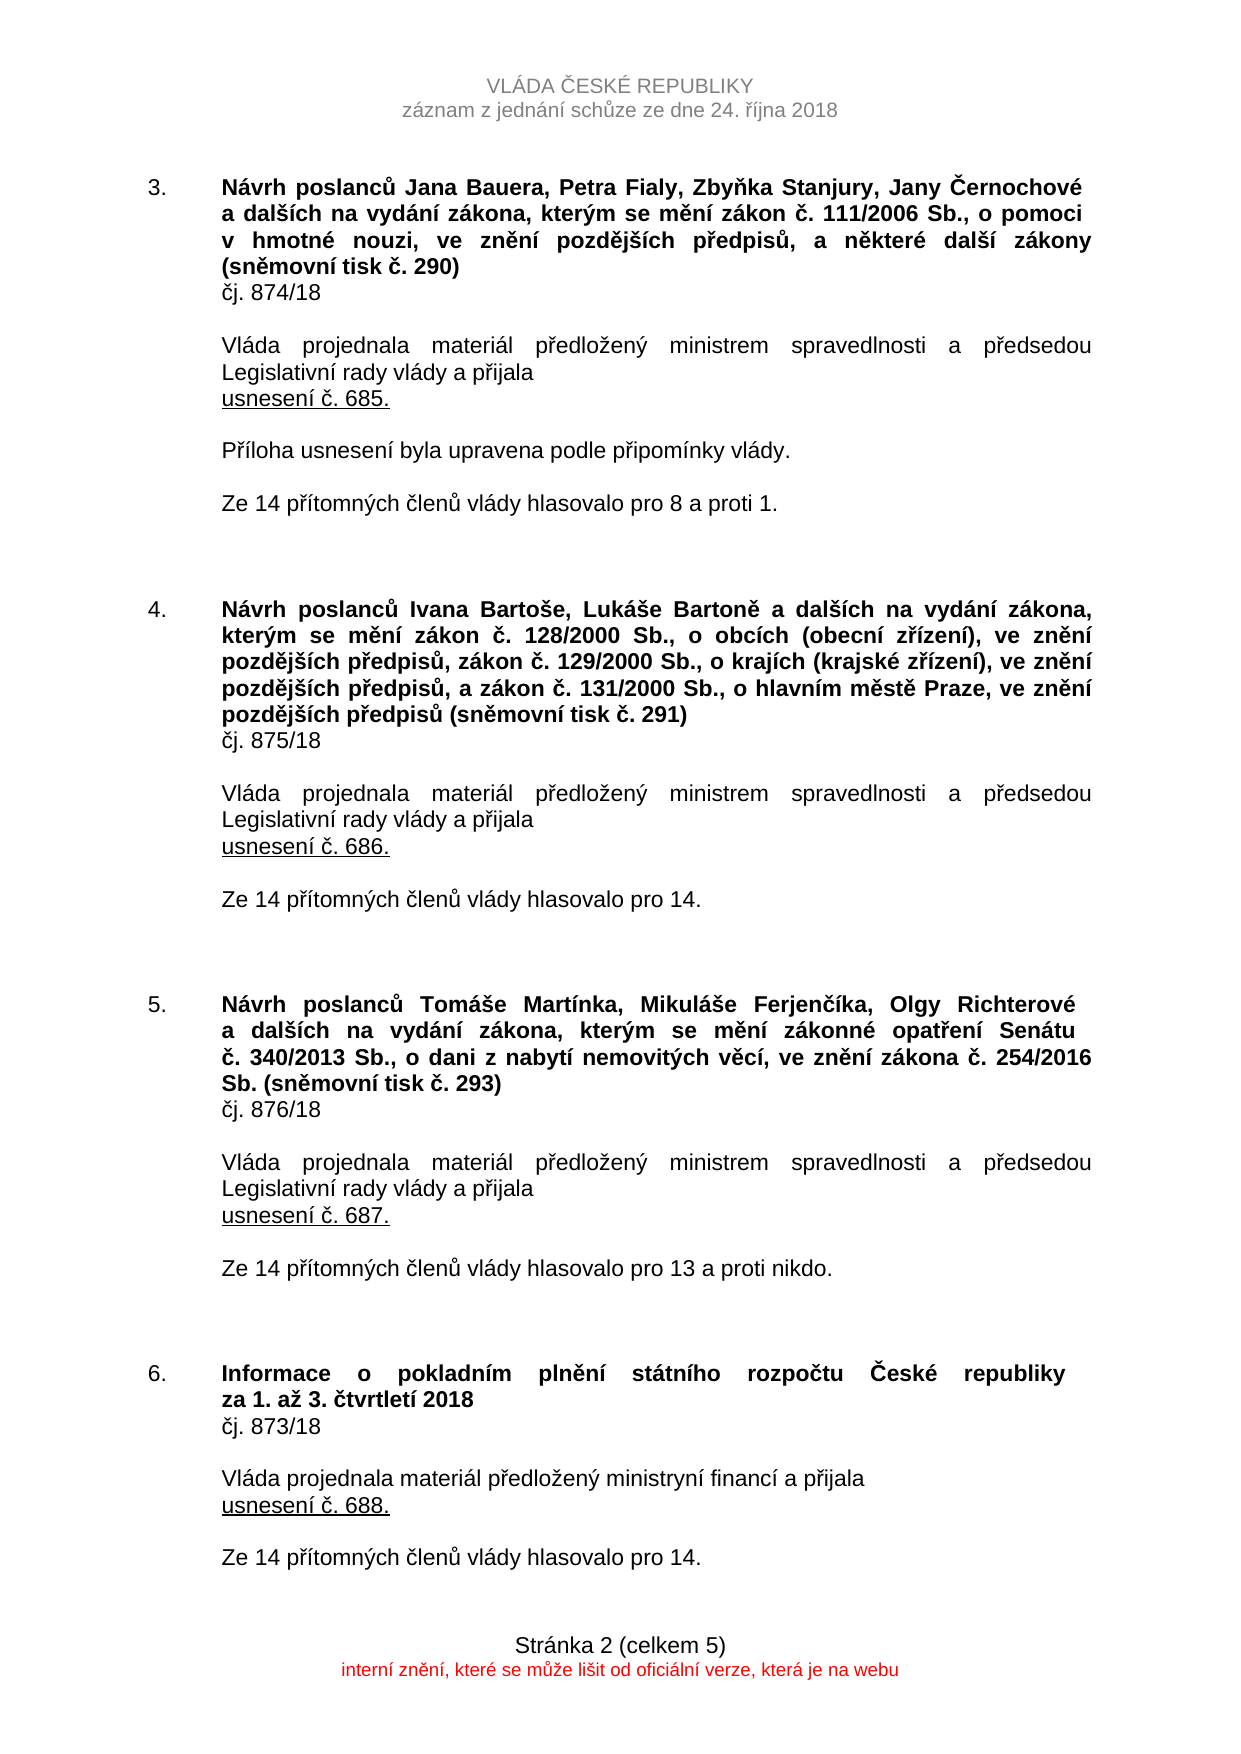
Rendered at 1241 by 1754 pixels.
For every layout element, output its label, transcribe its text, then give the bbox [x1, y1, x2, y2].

text usnesení č. 686. [148, 833, 1093, 859]
text Ze 14 přítomných členů vlády hlasovalo pro 14. [148, 886, 1093, 912]
text čj. 875/18 [148, 727, 1093, 754]
text usnesení č. 688. [148, 1492, 1093, 1518]
text usnesení č. 685. [148, 385, 1093, 411]
text 3. Návrh poslanců Jana Bauera, Petra Fialy, Zbyňka Stanjury, Jany Černochové a dalších na vydání zákona, kterým se mění zákon č. 111/2006 Sb., o pomoci v hmotné nouzi, ve znění pozdějších předpisů, a některé další zákony (sněmovní tisk č. 290) [148, 174, 1093, 279]
text Ze 14 přítomných členů vlády hlasovalo pro 14. [148, 1544, 1093, 1571]
text čj. 876/18 [148, 1096, 1093, 1123]
text Vláda projednala materiál předložený ministryní financí a přijala [148, 1465, 1093, 1492]
text 5. Návrh poslanců Tomáše Martínka, Mikuláše Ferjenčíka, Olgy Richterové a dalších na vydání zákona, kterým se mění zákonné opatření Senátu č. 340/2013 Sb., o dani z nabytí nemovitých věcí, ve znění zákona č. 254/2016 Sb. (sněmovní tisk č. 293) [148, 991, 1093, 1096]
text Ze 14 přítomných členů vlády hlasovalo pro 13 a proti nikdo. [148, 1254, 1093, 1281]
text čj. 874/18 [148, 279, 1093, 306]
text 4. Návrh poslanců Ivana Bartoše, Lukáše Bartoně a dalších na vydání zákona, kterým se mění zákon č. 128/2000 Sb., o obcích (obecní zřízení), ve znění pozdějších předpisů, zákon č. 129/2000 Sb., o krajích (krajské zřízení), ve znění pozdějších předpisů, a zákon č. 131/2000 Sb., o hlavním městě Praze, ve znění pozdějších předpisů (sněmovní tisk č. 291) [148, 596, 1093, 727]
text Ze 14 přítomných členů vlády hlasovalo pro 8 a proti 1. [148, 490, 1093, 517]
text Příloha usnesení byla upravena podle připomínky vlády. [148, 437, 1093, 464]
text čj. 873/18 [148, 1413, 1093, 1439]
text usnesení č. 687. [148, 1202, 1093, 1228]
text Vláda projednala materiál předložený ministrem spravedlnosti a předsedou Legislativní rady vlády a přijala [148, 780, 1093, 833]
text Vláda projednala materiál předložený ministrem spravedlnosti a předsedou Legislativní rady vlády a přijala [148, 1149, 1093, 1202]
text Vláda projednala materiál předložený ministrem spravedlnosti a předsedou Legislativní rady vlády a přijala [148, 332, 1093, 385]
text 6. Informace o pokladním plnění státního rozpočtu České republiky za 1. až 3. čtvrtletí 2018 [148, 1360, 1093, 1413]
